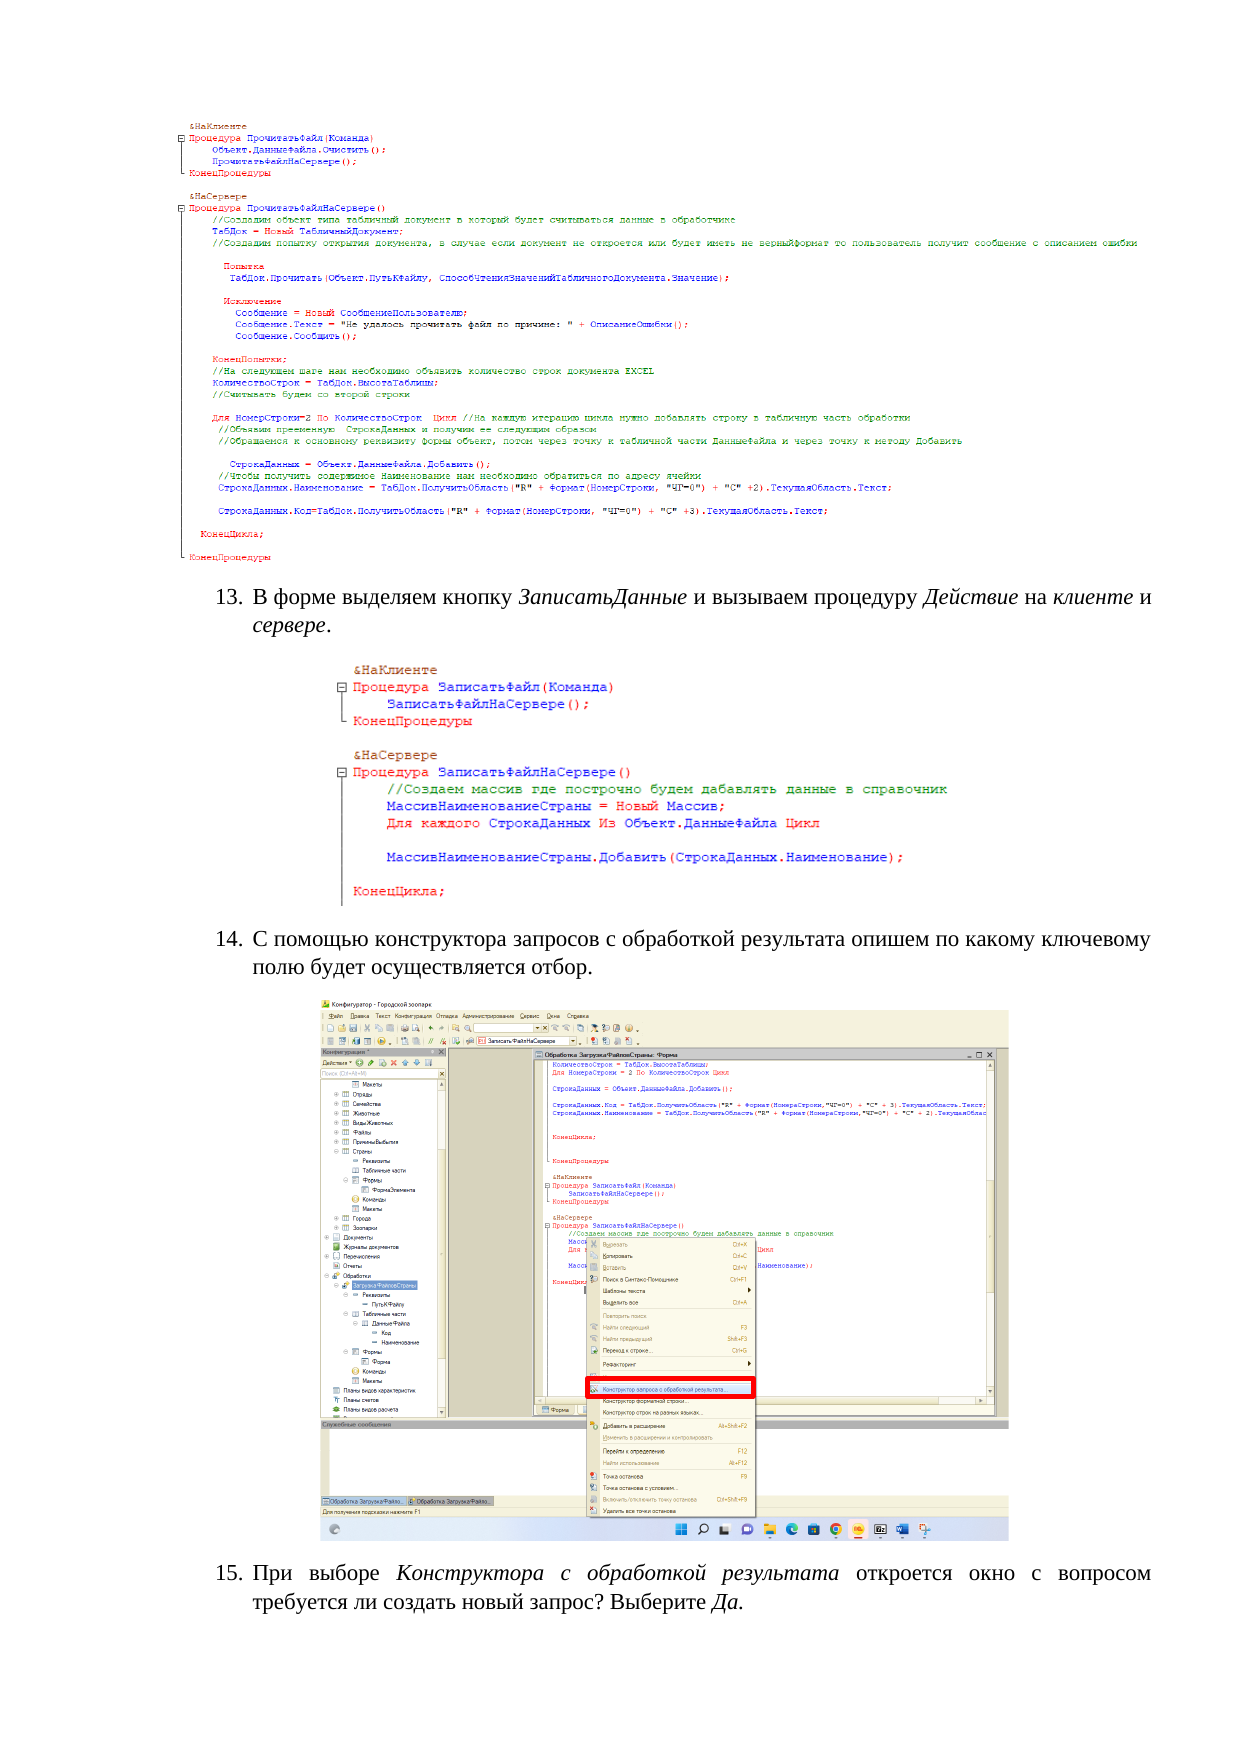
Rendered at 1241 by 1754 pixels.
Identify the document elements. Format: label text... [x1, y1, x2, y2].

list В форме выделяем кнопку ЗаписатьДанные и вызываем процедуру Действие на клиенте и сервере. [215, 583, 1152, 638]
list При выборе Конструктора с обработкой результата откроется окно с вопросом требуется ли создать новый запрос? Выберите Да. [215, 1559, 1152, 1614]
list С помощью конструктора запросов с обработкой результата опишем по какому ключевому полю будет осуществляется отбор. [215, 924, 1152, 979]
picture [177, 118, 1152, 565]
picture [320, 998, 1009, 1541]
picture [335, 656, 1032, 906]
